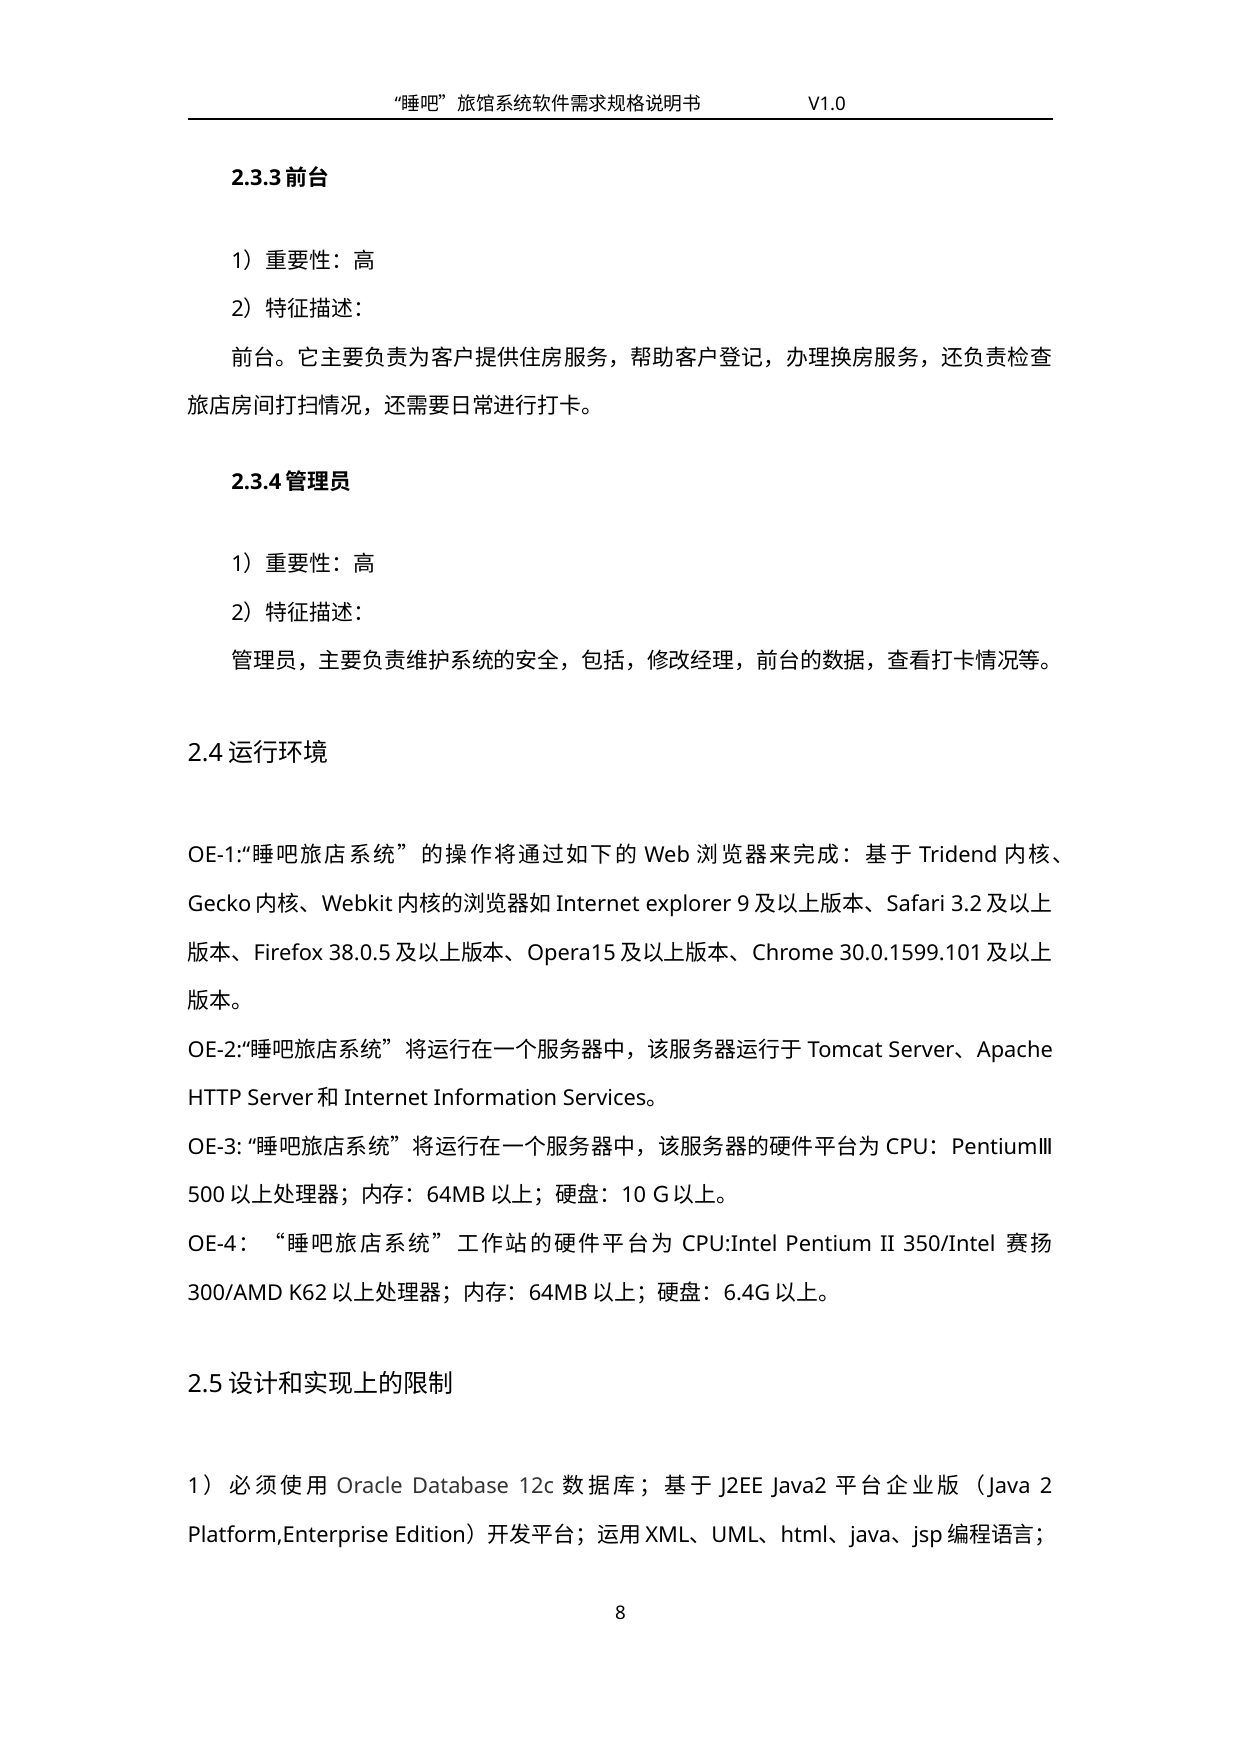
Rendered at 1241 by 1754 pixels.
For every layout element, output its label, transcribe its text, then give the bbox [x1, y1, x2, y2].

text 1）重要性：高 [187, 242, 1053, 275]
text 1）重要性：高 [187, 546, 1053, 578]
text 2）特征描述： [187, 291, 1053, 323]
subtitle 2.4运行环境 [187, 718, 1053, 783]
text 管理员，主要负责维护系统的安全，包括，修改经理，前台的数据，查看打卡情况等。 [187, 643, 1053, 675]
text 前台。它主要负责为客户提供住房服务，帮助客户登记，办理换房服务，还负责检查旅店房间打扫情况，还需要日常进行打卡。 [187, 339, 1053, 420]
subtitle 2.5设计和实现上的限制 [187, 1349, 1053, 1414]
text OE-4：“睡吧旅店系统”工作站的硬件平台为CPU:Intel Pentium II 350/Intel 赛扬 300/AMD K62以上处理器；内存：64MB以上；硬盘：6.4G以上。 [187, 1225, 1053, 1307]
text OE-1:“睡吧旅店系统”的操作将通过如下的Web浏览器来完成：基于Tridend内核、Gecko内核、Webkit内核的浏览器如Internet explorer 9及以上版本、Safari 3.2及以上版本、Firefox 38.0.5及以上版本、Opera15及以上版本、Chrome 30.0.1599.101及以上版本。 [187, 837, 1053, 1015]
text OE-2:“睡吧旅店系统”将运行在一个服务器中，该服务器运行于Tomcat Server、Apache HTTP Server和Internet Information Services。 [187, 1031, 1053, 1112]
subtitle 2.3.3前台 [187, 160, 1053, 192]
text 2）特征描述： [187, 594, 1053, 627]
subtitle 2.3.4管理员 [187, 463, 1053, 496]
text 1）必须使用Oracle Database 12c数据库；基于J2EE Java2平台企业版（Java 2 Platform,Enterprise Edition）开发平台；运用XML、UML、html、java、jsp编程语言； [187, 1468, 1053, 1549]
text OE-3: “睡吧旅店系统”将运行在一个服务器中，该服务器的硬件平台为CPU：PentiumⅢ 500以上处理器；内存：64MB以上；硬盘：10Ｇ以上。 [187, 1128, 1053, 1209]
